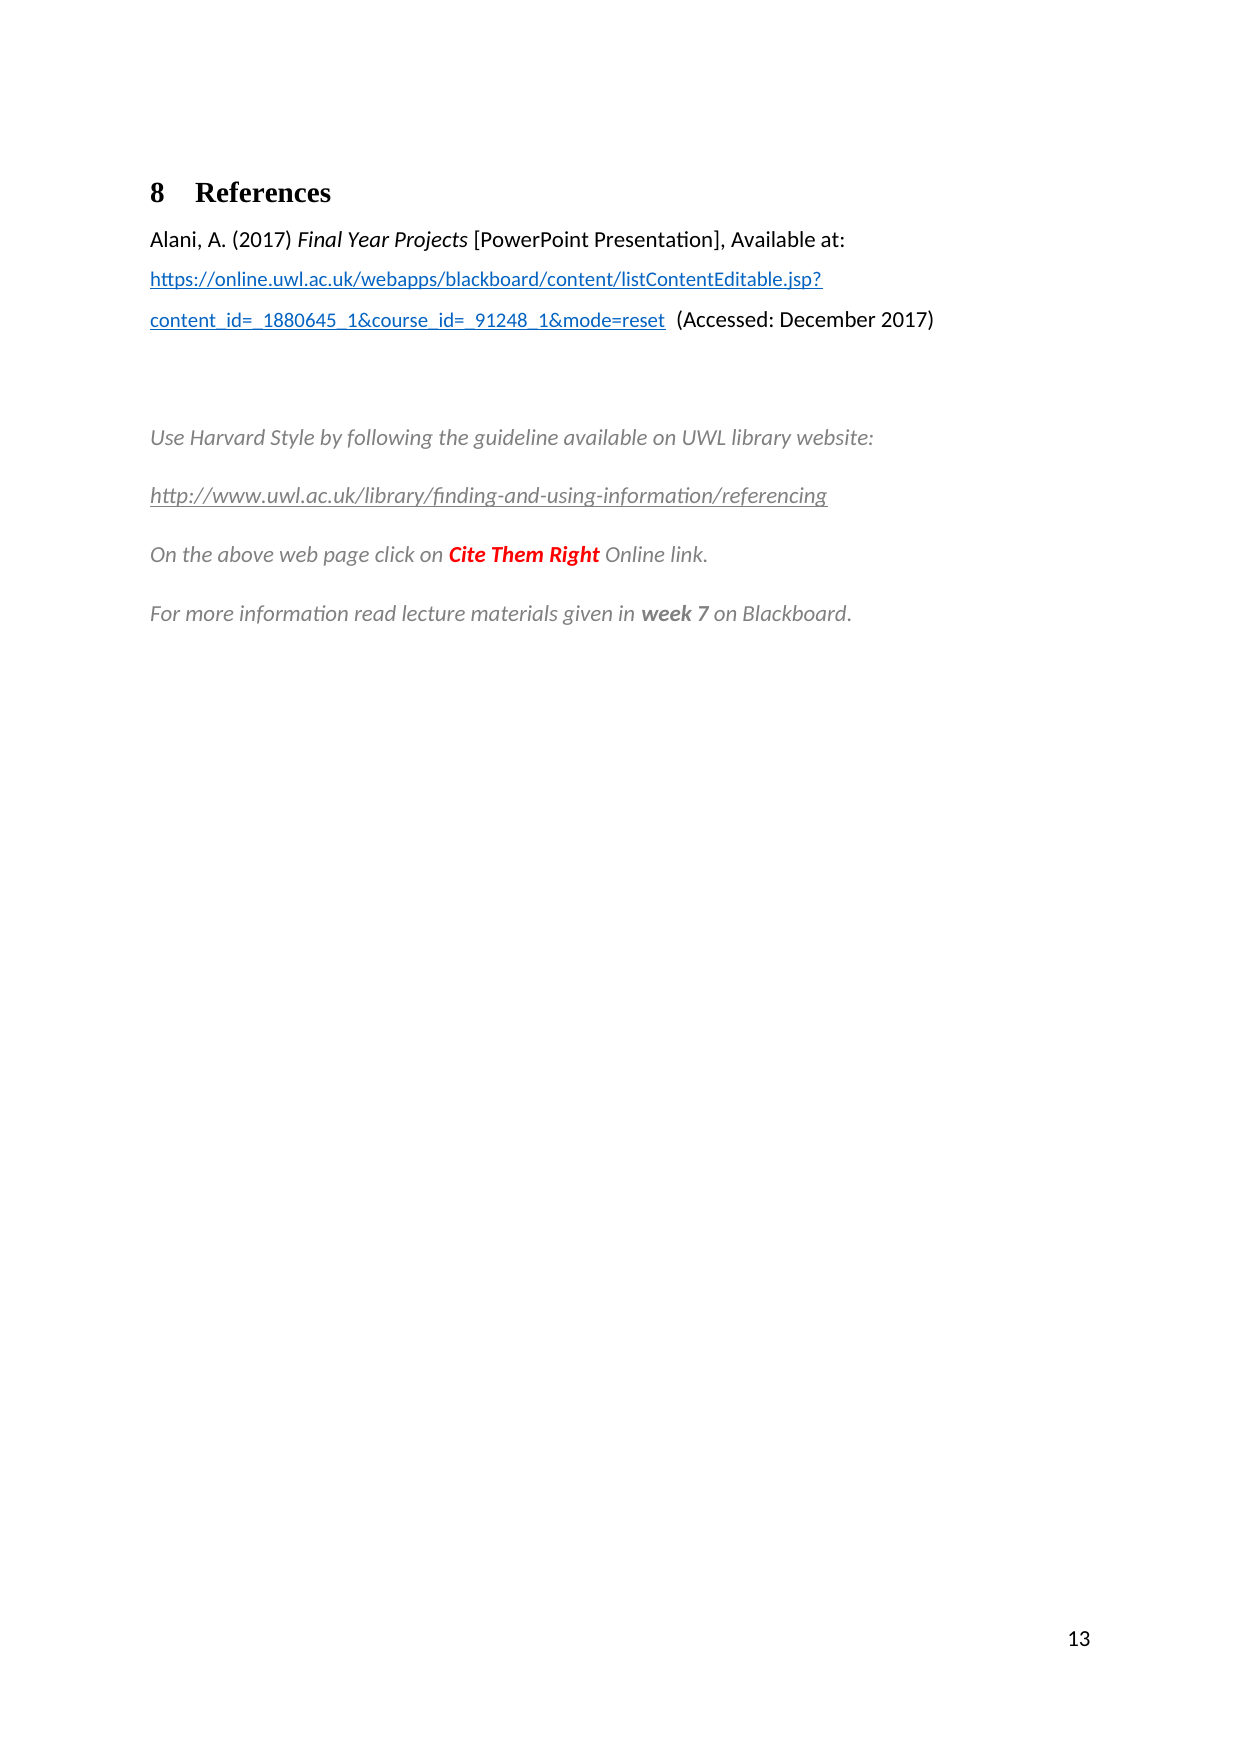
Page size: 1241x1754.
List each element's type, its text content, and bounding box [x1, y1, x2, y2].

text On the above web page click on Cite Them Right Online link. [150, 540, 1090, 568]
text http://www.uwl.ac.uk/library/finding-and-using-information/referencing [150, 481, 1090, 509]
text Use Harvard Style by following the guideline available on UWL library website: [150, 423, 1090, 451]
text For more information read lecture materials given in week 7 on Blackboard. [150, 599, 1090, 627]
subtitle References [150, 175, 1090, 208]
text Alani, A. (2017) Final Year Projects [PowerPoint Presentation], Available at: https://online.uwl.ac.uk/webapps/blackboard/content/listContentEditable.jsp?content_id=_1880645_1&course_id=_91248_1&mode=reset (Accessed: December 2017) [150, 225, 1090, 333]
